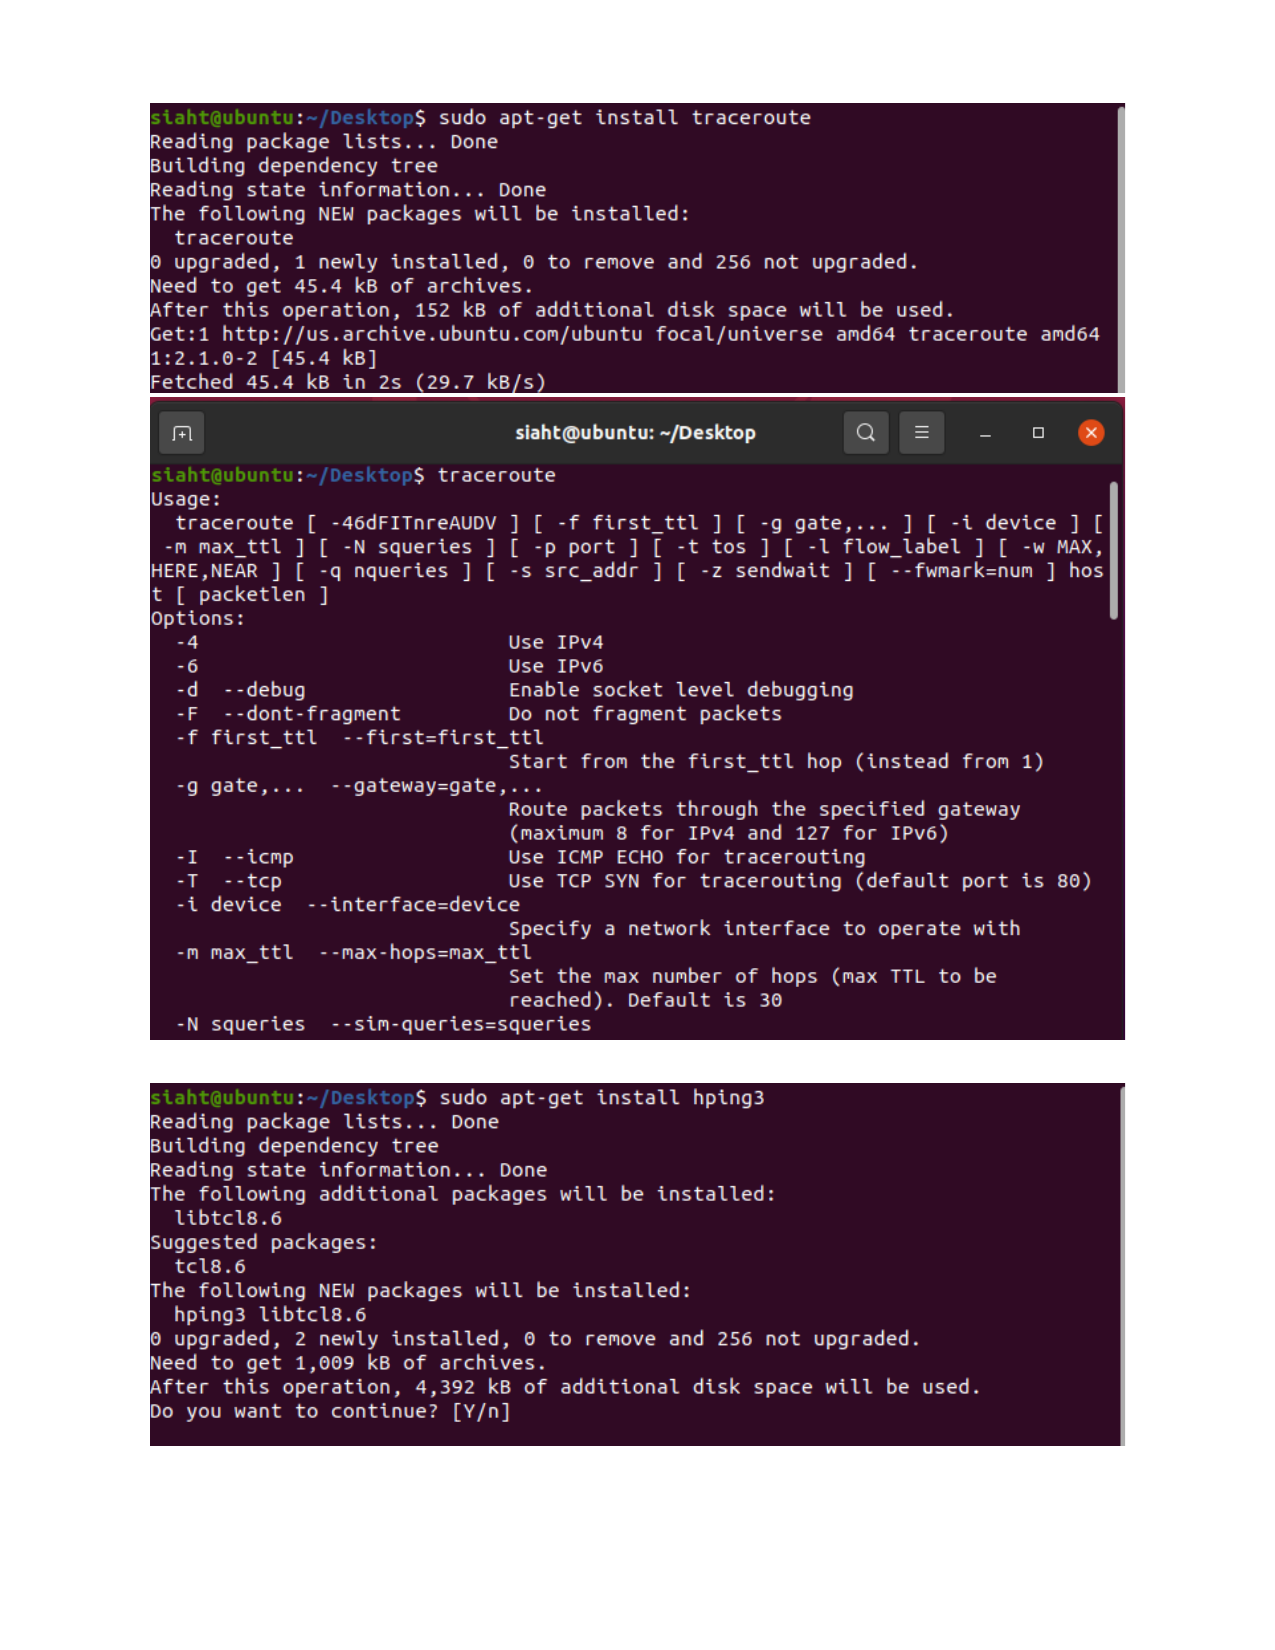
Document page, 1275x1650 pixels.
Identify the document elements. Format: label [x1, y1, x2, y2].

picture [150, 103, 1125, 393]
picture [150, 1083, 1125, 1446]
picture [150, 397, 1125, 1040]
